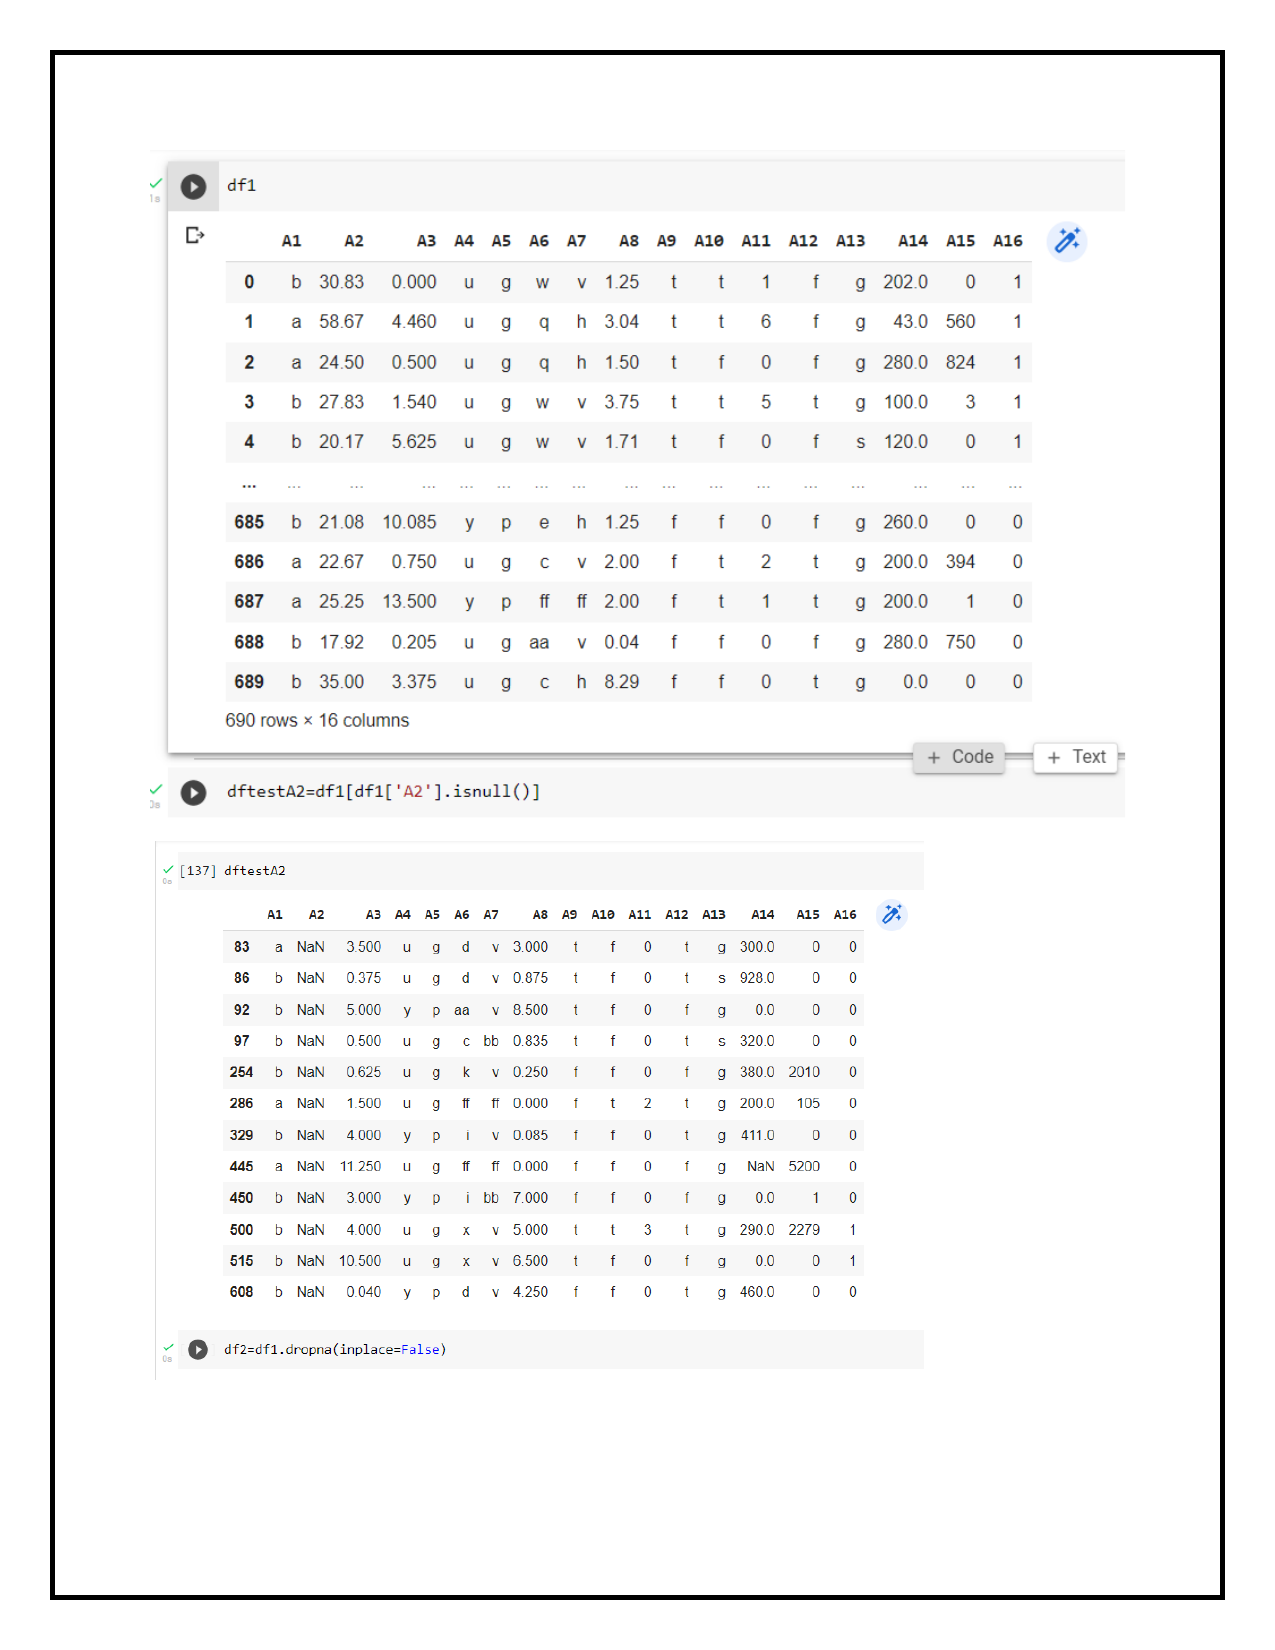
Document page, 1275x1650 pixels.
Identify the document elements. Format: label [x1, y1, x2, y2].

picture [150, 150, 1125, 823]
picture [150, 841, 924, 1380]
